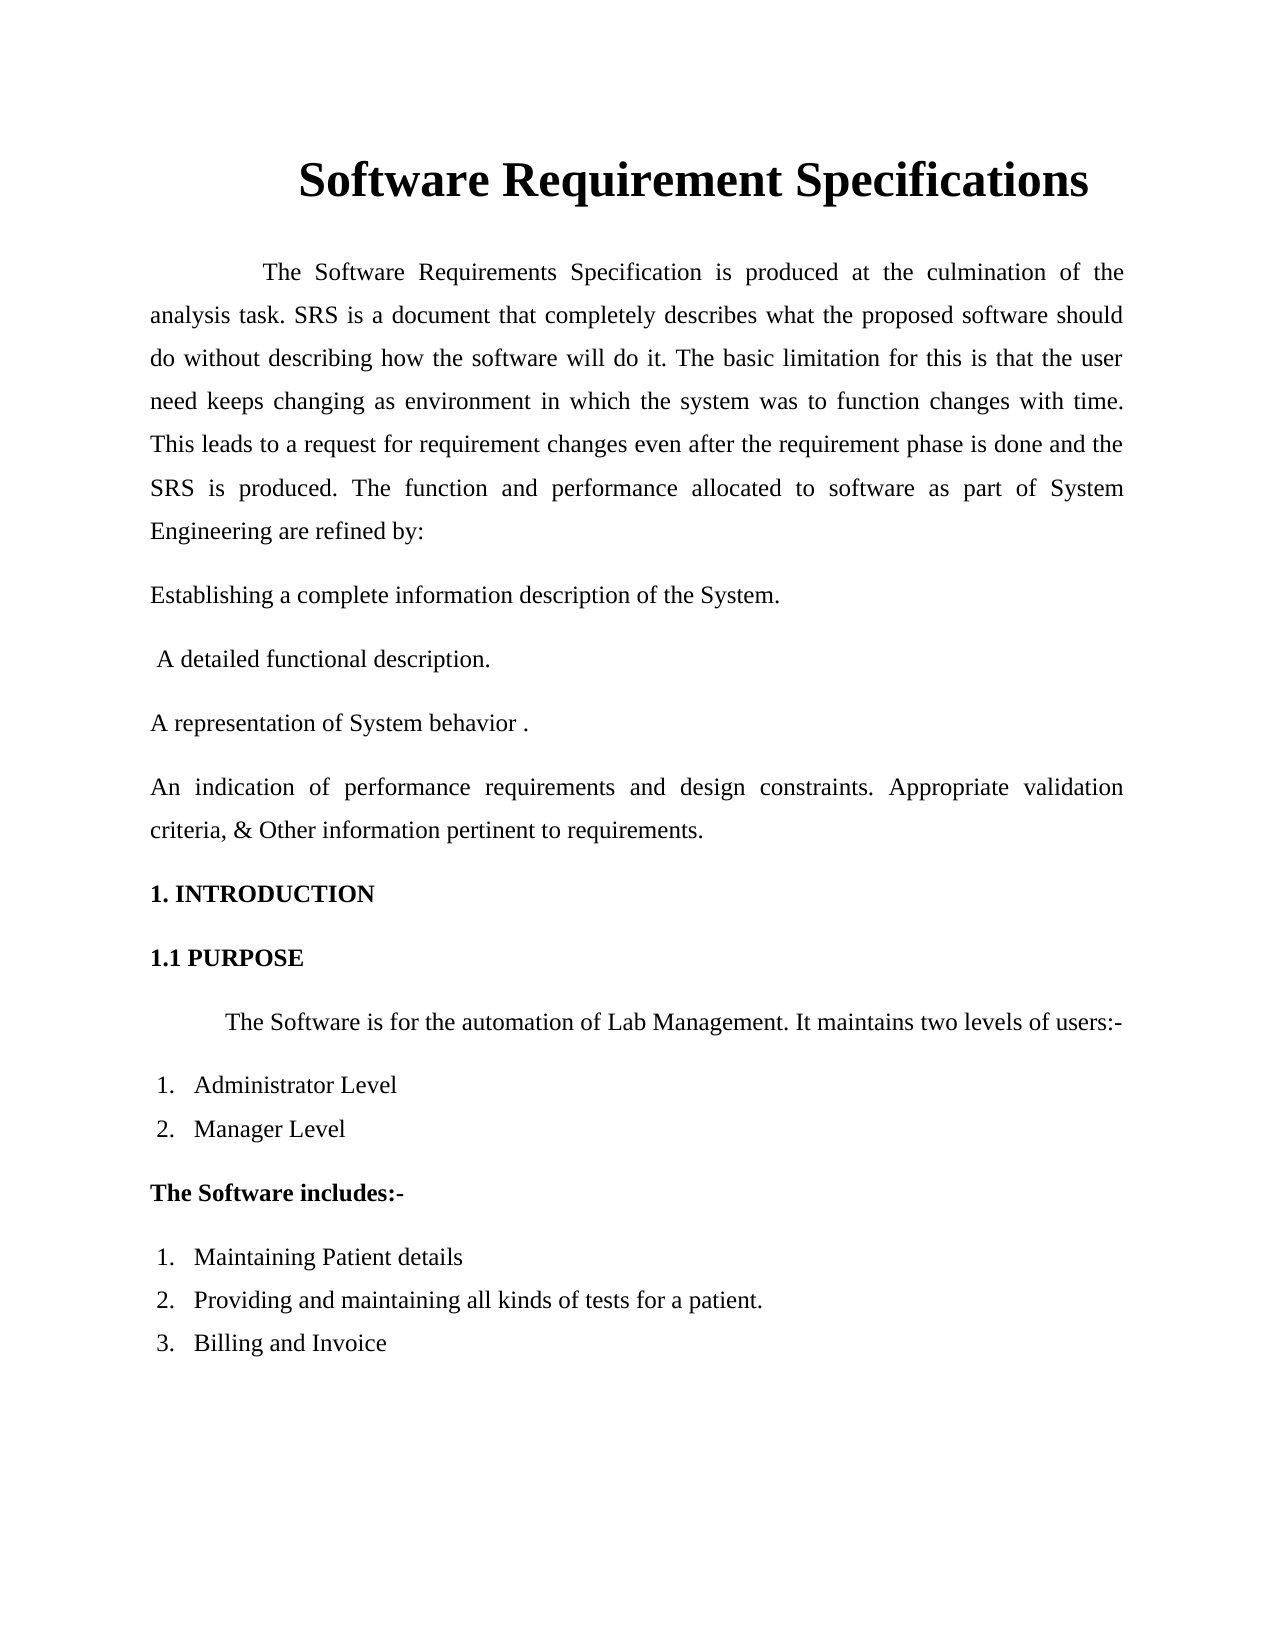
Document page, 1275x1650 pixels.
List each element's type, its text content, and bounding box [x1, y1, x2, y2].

list Maintaining Patient details [156, 1242, 1125, 1270]
text The Software is for the automation of Lab Management. It maintains two levels of users:- [150, 1007, 1125, 1035]
text Establishing a complete information description of the System. [150, 580, 1125, 608]
list Providing and maintaining all kinds of tests for a patient. [156, 1285, 1125, 1313]
text An indication of performance requirements and design constraints. Appropriate validation criteria, & Other information pertinent to requirements. [150, 772, 1125, 843]
list Billing and Invoice [156, 1328, 1125, 1357]
text 1.1 PURPOSE [150, 943, 1125, 971]
text A detailed functional description. [150, 644, 1125, 672]
text The Software Requirements Specification is produced at the culmination of the analysis task. SRS is a document that completely describes what the proposed software should do without describing how the software will do it. The basic limitation for this is that the user need keeps changing as environment in which the system was to function changes with time. This leads to a request for requirement changes even after the requirement phase is done and the SRS is produced. The function and performance allocated to software as part of System Engineering are refined by: [150, 257, 1125, 544]
text A representation of System behavior . [150, 708, 1125, 736]
text The Software includes:- [150, 1178, 1125, 1206]
list Manager Level [156, 1114, 1125, 1142]
text 1. INTRODUCTION [150, 879, 1125, 907]
text Software Requirement Specifications [150, 150, 1125, 207]
list Administrator Level [156, 1071, 1125, 1099]
